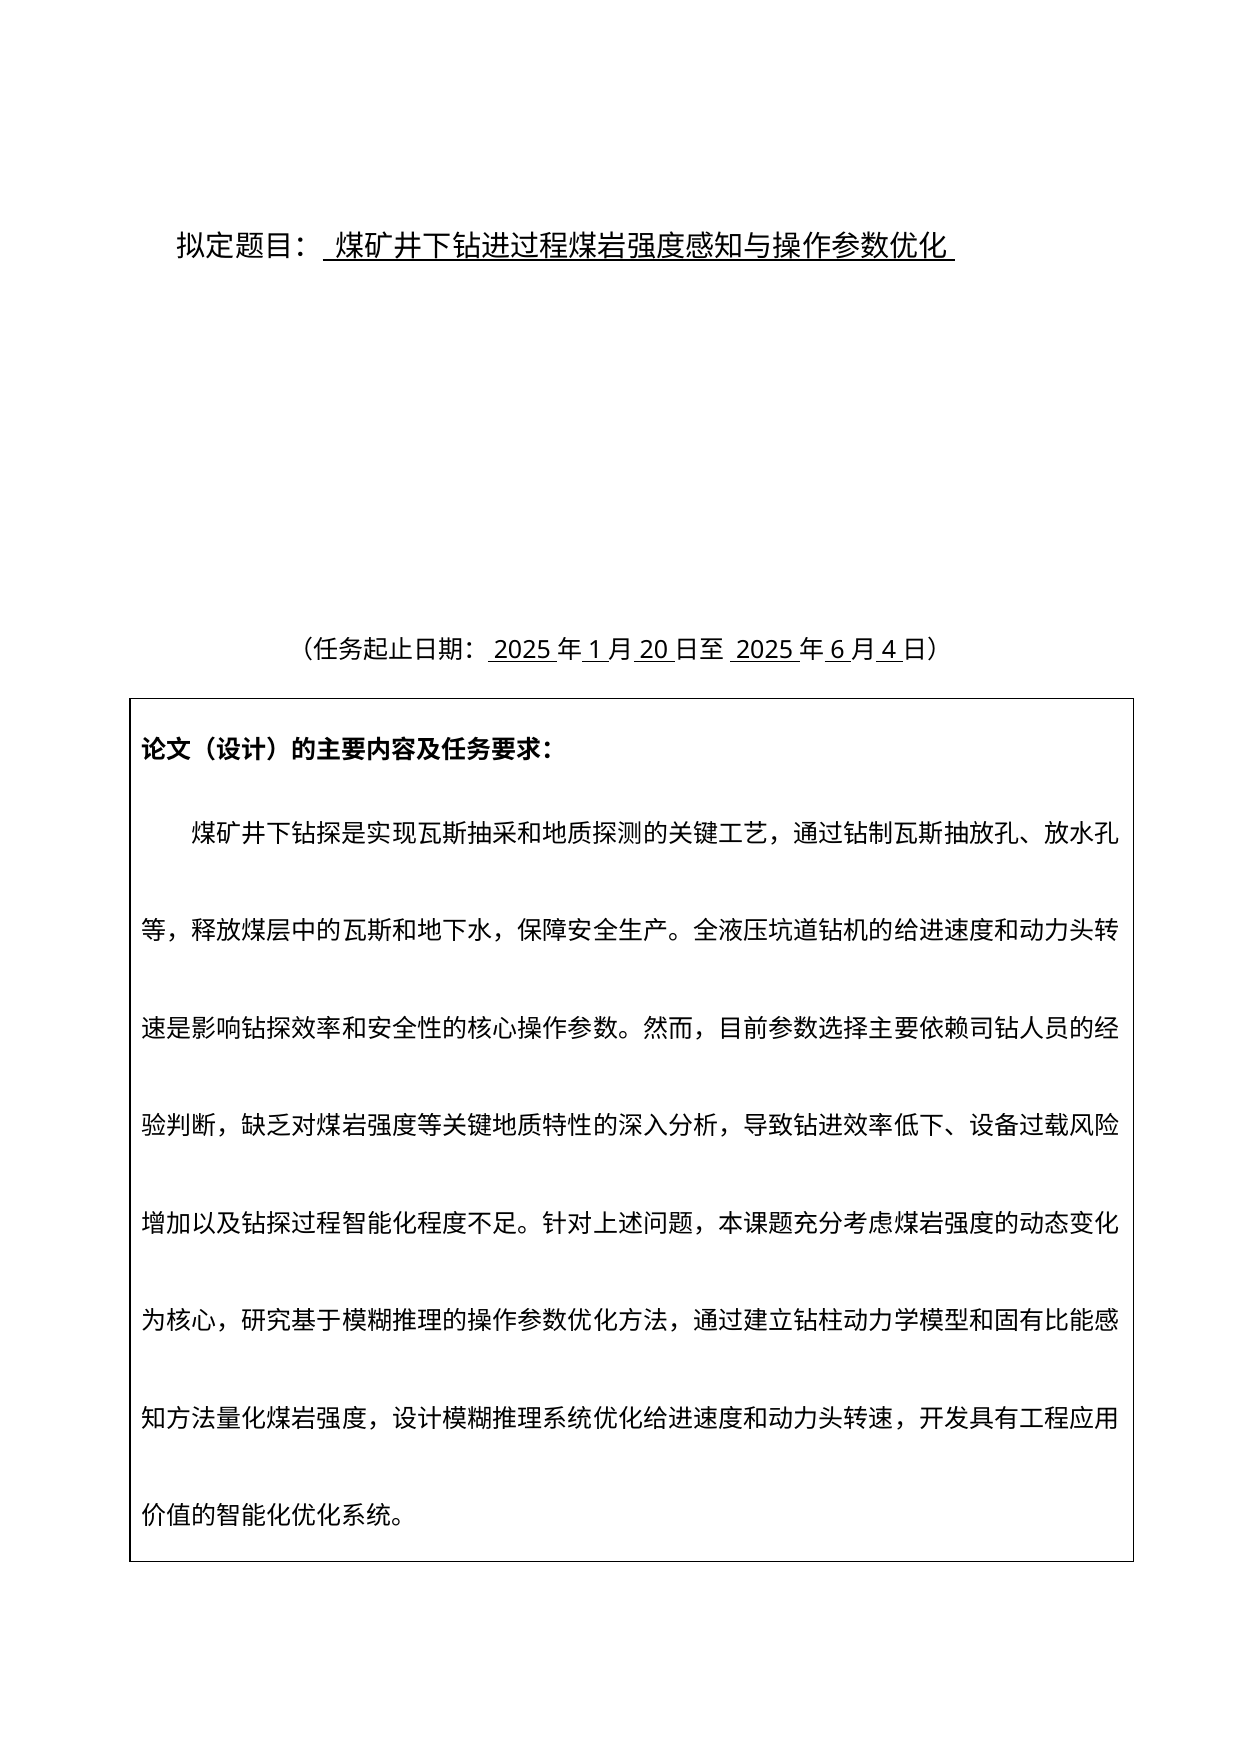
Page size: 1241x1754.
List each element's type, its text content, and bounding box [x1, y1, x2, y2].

text （任务起止日期： 2025 年 1 月 20 日至 2025 年 6 月 4 日） [118, 615, 1122, 680]
text 拟定题目： 煤矿井下钻进过程煤岩强度感知与操作参数优化 [118, 211, 1122, 276]
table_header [131, 699, 1133, 1561]
